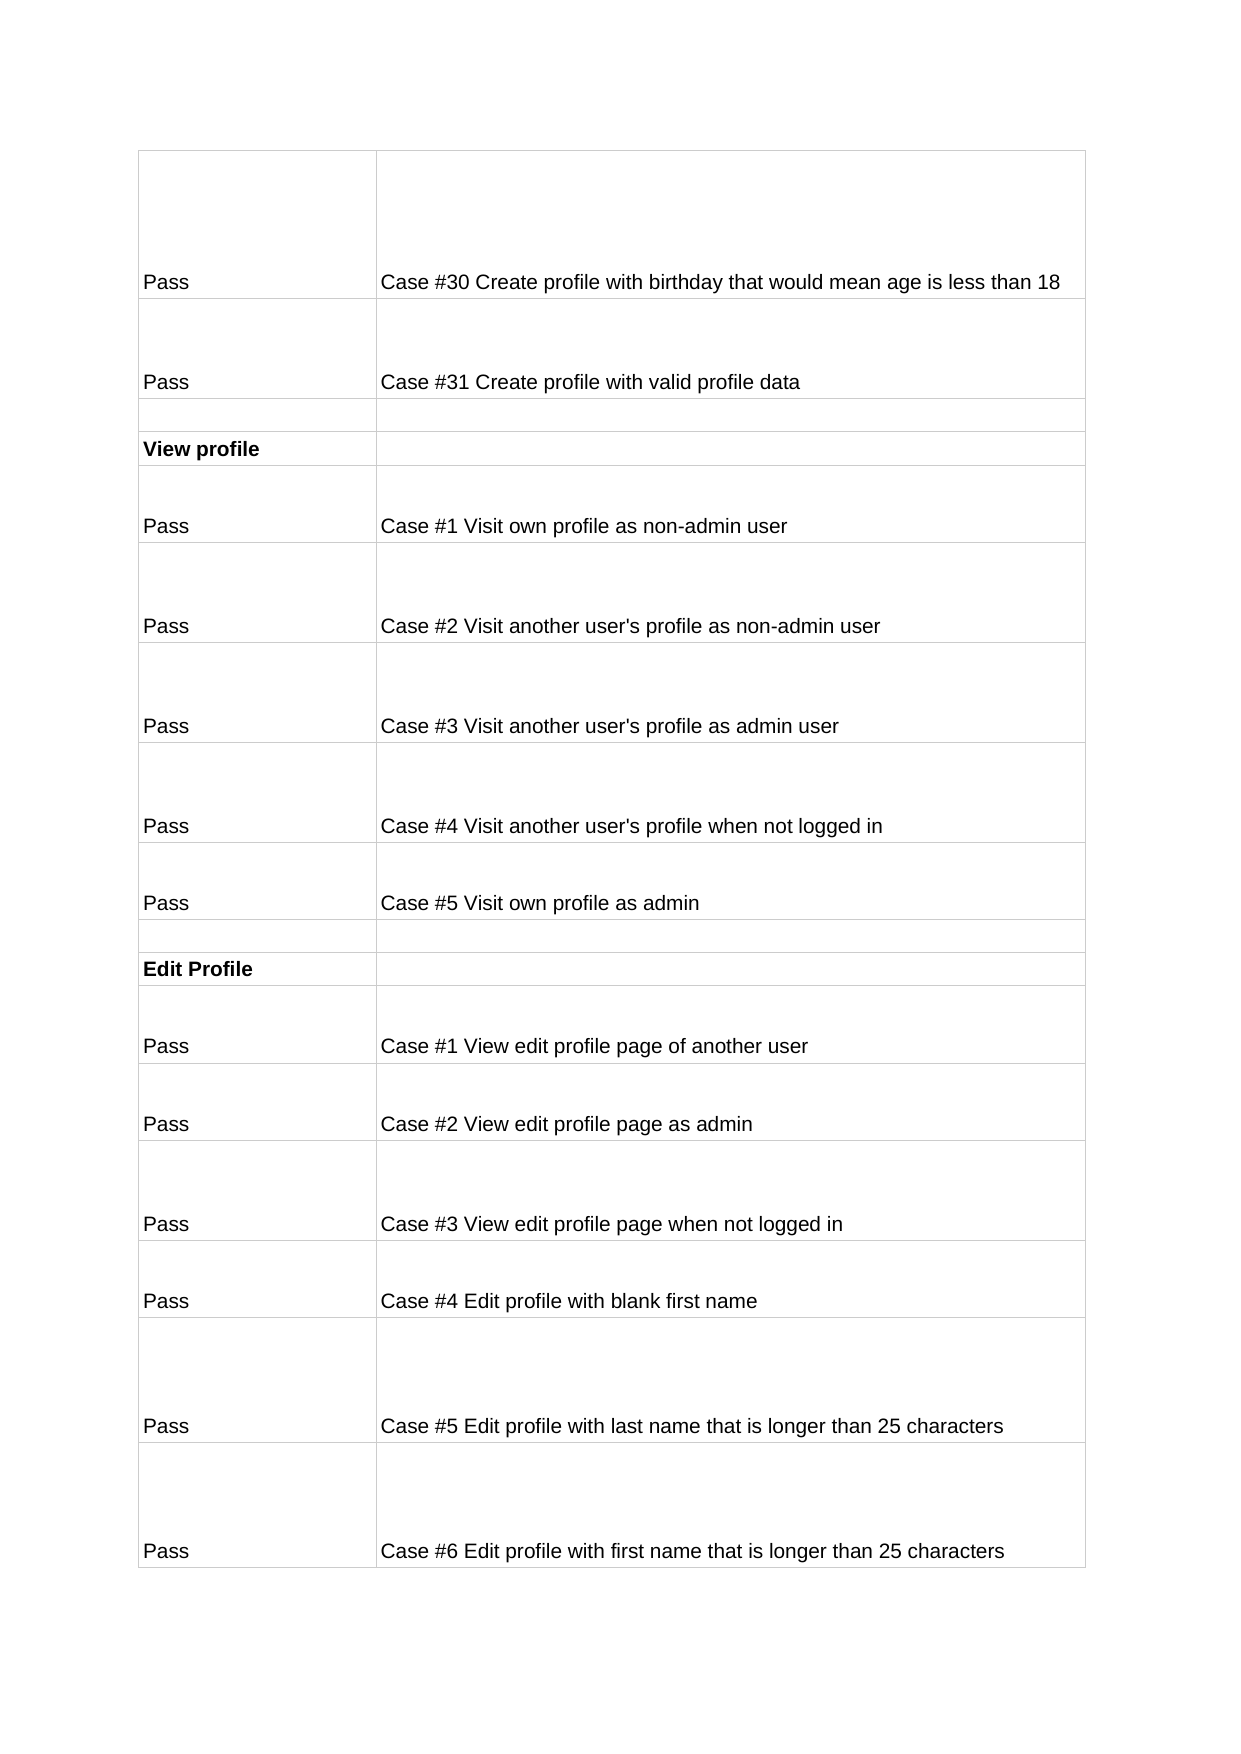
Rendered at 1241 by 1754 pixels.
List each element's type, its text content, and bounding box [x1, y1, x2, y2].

table_cell Pass [139, 1443, 376, 1567]
table_cell Case #4 Visit another user's profile when not logged in [377, 743, 1085, 842]
table_cell Pass [139, 543, 376, 642]
table_cell Pass [139, 1064, 376, 1139]
table_cell Pass [139, 1318, 376, 1442]
table_cell Pass [139, 986, 376, 1062]
table_cell View profile [139, 432, 376, 464]
table_cell [139, 920, 376, 952]
table_cell Pass [139, 1241, 376, 1317]
table_cell Case #5 Visit own profile as admin [377, 843, 1085, 919]
table_cell Pass [139, 843, 376, 919]
table_cell Case #4 Edit profile with blank first name [377, 1241, 1085, 1317]
table_cell Pass [139, 151, 376, 298]
table_cell Pass [139, 1141, 376, 1239]
table_cell [377, 399, 1085, 431]
table_cell [139, 399, 376, 431]
table_cell Case #1 View edit profile page of another user [377, 986, 1085, 1062]
table_cell Case #30 Create profile with birthday that would mean age is less than 18 [377, 151, 1085, 298]
table_cell [377, 432, 1085, 464]
table_cell [377, 920, 1085, 952]
table_cell Case #2 View edit profile page as admin [377, 1064, 1085, 1139]
table_cell Edit Profile [139, 953, 376, 985]
table_cell [377, 953, 1085, 985]
table_cell Case #3 View edit profile page when not logged in [377, 1141, 1085, 1239]
table_cell Case #6 Edit profile with first name that is longer than 25 characters [377, 1443, 1085, 1567]
table_cell Case #3 Visit another user's profile as admin user [377, 643, 1085, 742]
table_cell Pass [139, 299, 376, 398]
table_cell Case #1 Visit own profile as non-admin user [377, 466, 1085, 542]
table_cell Pass [139, 643, 376, 742]
table_cell Case #2 Visit another user's profile as non-admin user [377, 543, 1085, 642]
table_cell Case #5 Edit profile with last name that is longer than 25 characters [377, 1318, 1085, 1442]
table_cell Pass [139, 743, 376, 842]
table_cell Case #31 Create profile with valid profile data [377, 299, 1085, 398]
table_cell Pass [139, 466, 376, 542]
